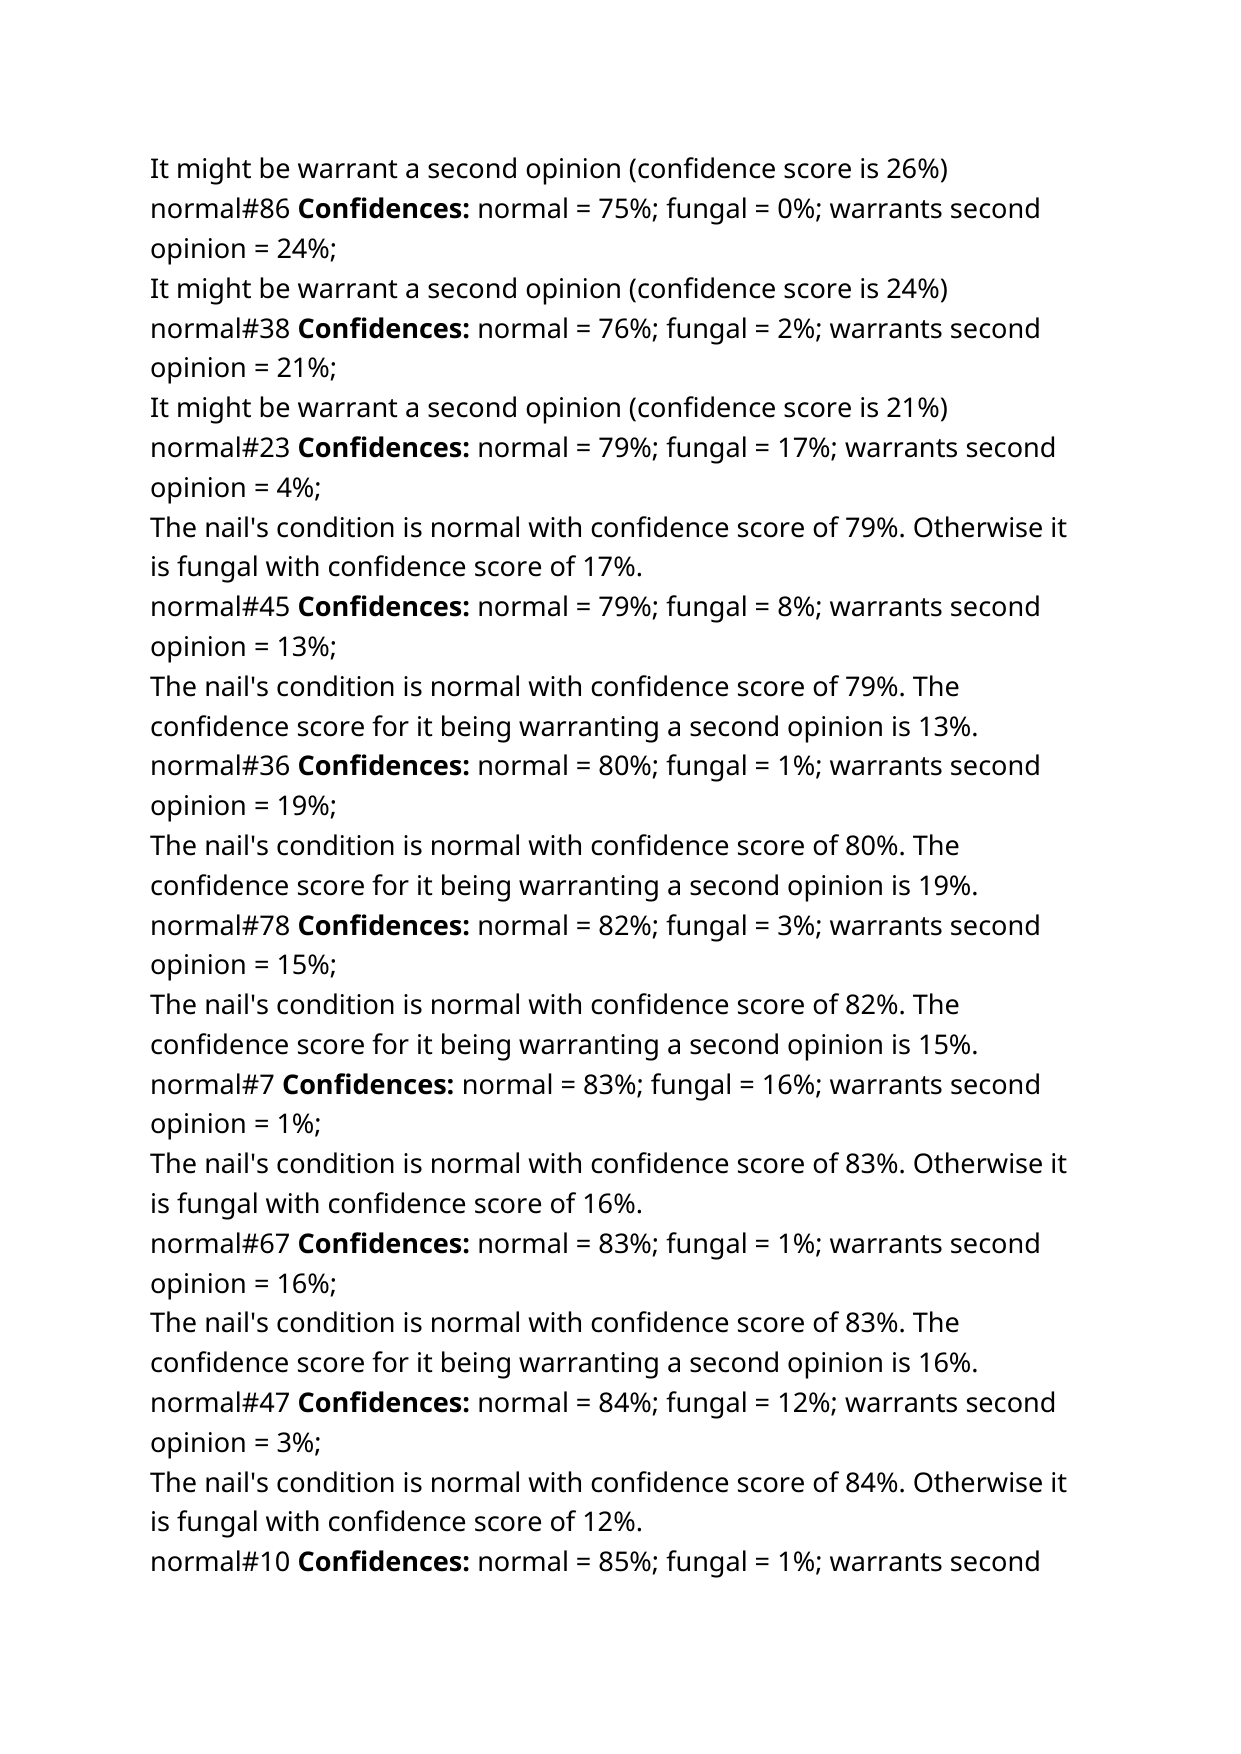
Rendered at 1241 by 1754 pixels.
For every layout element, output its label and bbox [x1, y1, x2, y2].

text [150, 150, 1090, 1579]
